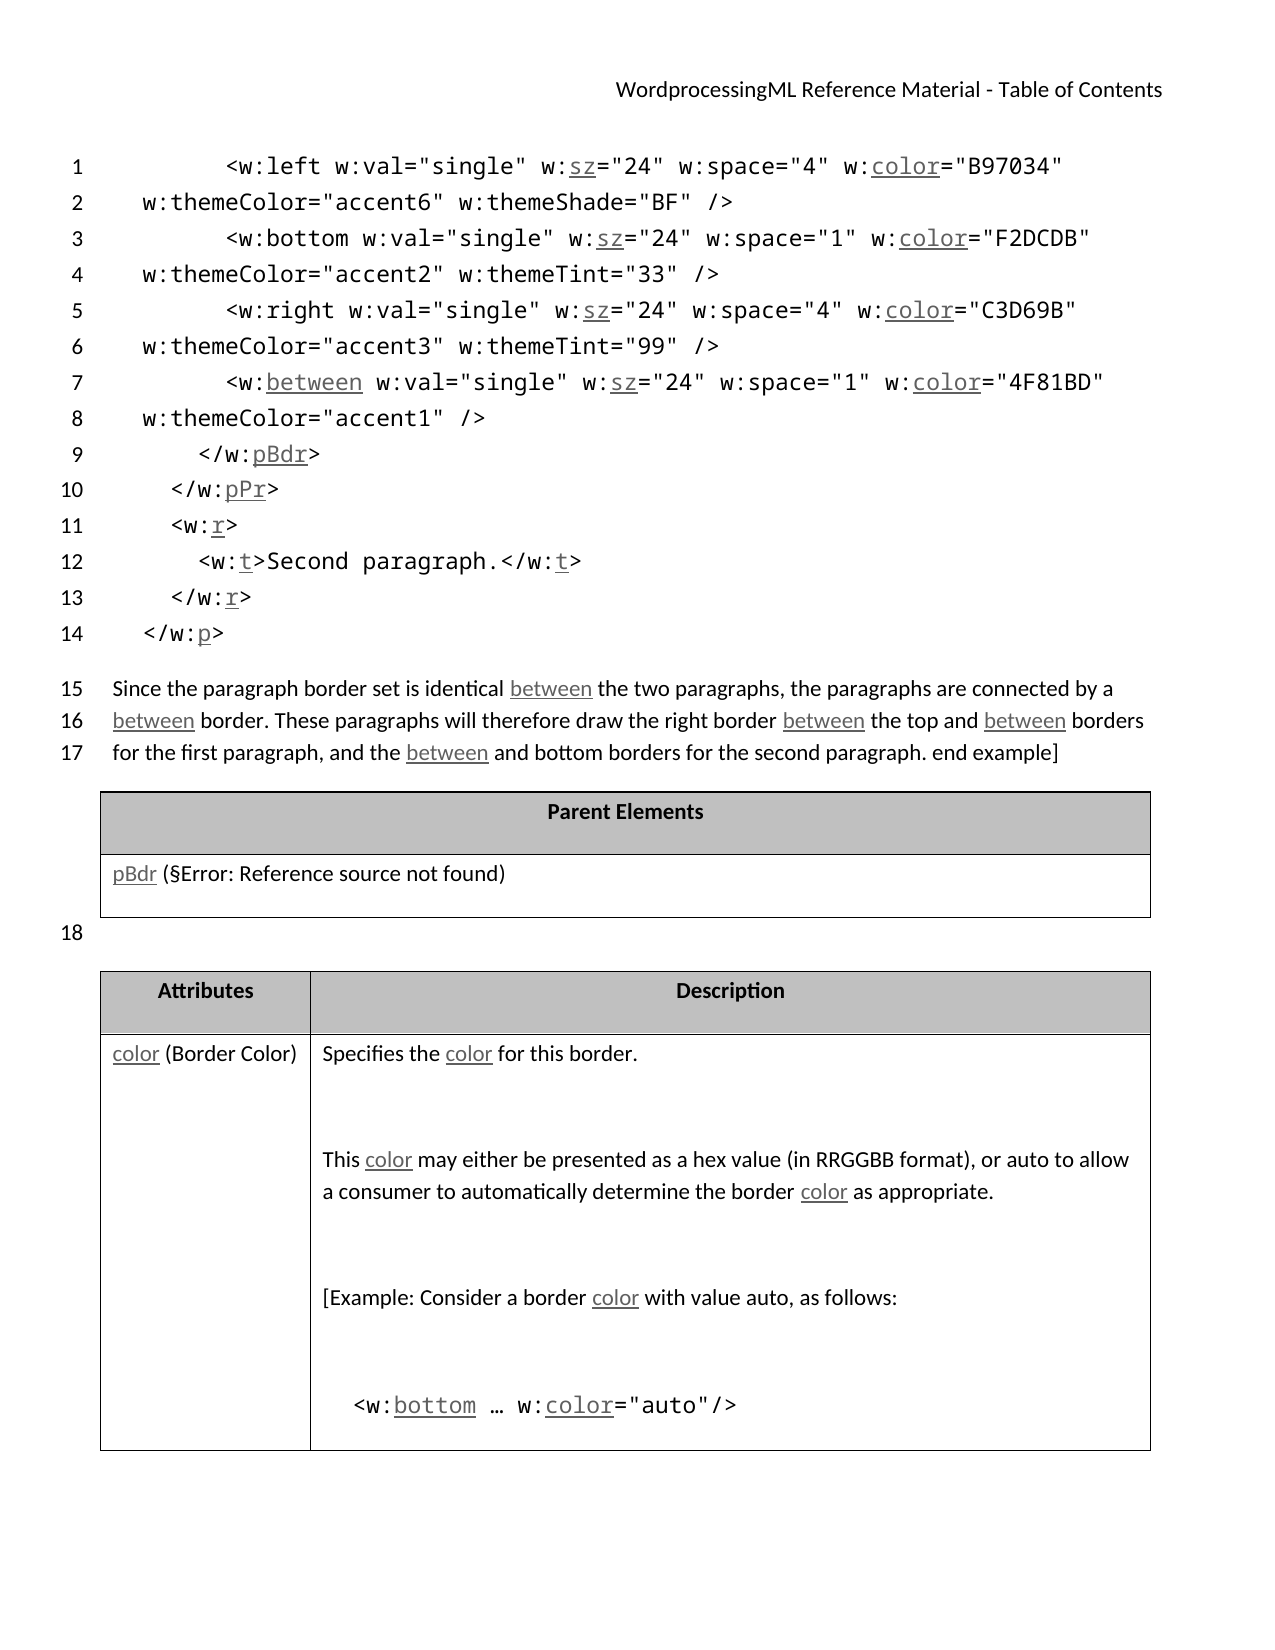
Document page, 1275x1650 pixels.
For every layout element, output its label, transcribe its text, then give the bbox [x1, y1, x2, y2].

text Since the paragraph border set is identical between the two paragraphs, the paragraphs are connected by a between border. These paragraphs will therefore draw the right border between the top and between borders for the first paragraph, and the between and bottom borders for the second paragraph. end example] [112, 674, 1162, 766]
text </w:pPr> [142, 473, 1162, 505]
text </w:r> [142, 581, 1162, 612]
table_header Attributes [101, 972, 310, 1033]
text <w:left w:val="single" w:sz="24" w:space="4" w:color="B97034" w:themeColor="accent6" w:themeShade="BF" /> [142, 150, 1162, 217]
text <w:right w:val="single" w:sz="24" w:space="4" w:color="C3D69B" w:themeColor="accent3" w:themeTint="99" /> [142, 294, 1162, 361]
text <w:between w:val="single" w:sz="24" w:space="1" w:color="4F81BD" w:themeColor="accent1" /> [142, 366, 1162, 433]
table_header Description [311, 972, 1150, 1033]
text <w:t>Second paragraph.</w:t> [142, 545, 1162, 577]
text <w:r> [142, 509, 1162, 541]
table_cell color (Border Color) [101, 1035, 310, 1450]
table_header Parent Elements [101, 793, 1150, 854]
text <w:bottom w:val="single" w:sz="24" w:space="1" w:color="F2DCDB" w:themeColor="accent2" w:themeTint="33" /> [142, 222, 1162, 289]
text </w:p> [142, 617, 1162, 648]
text </w:pBdr> [142, 437, 1162, 469]
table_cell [311, 1035, 1150, 1450]
